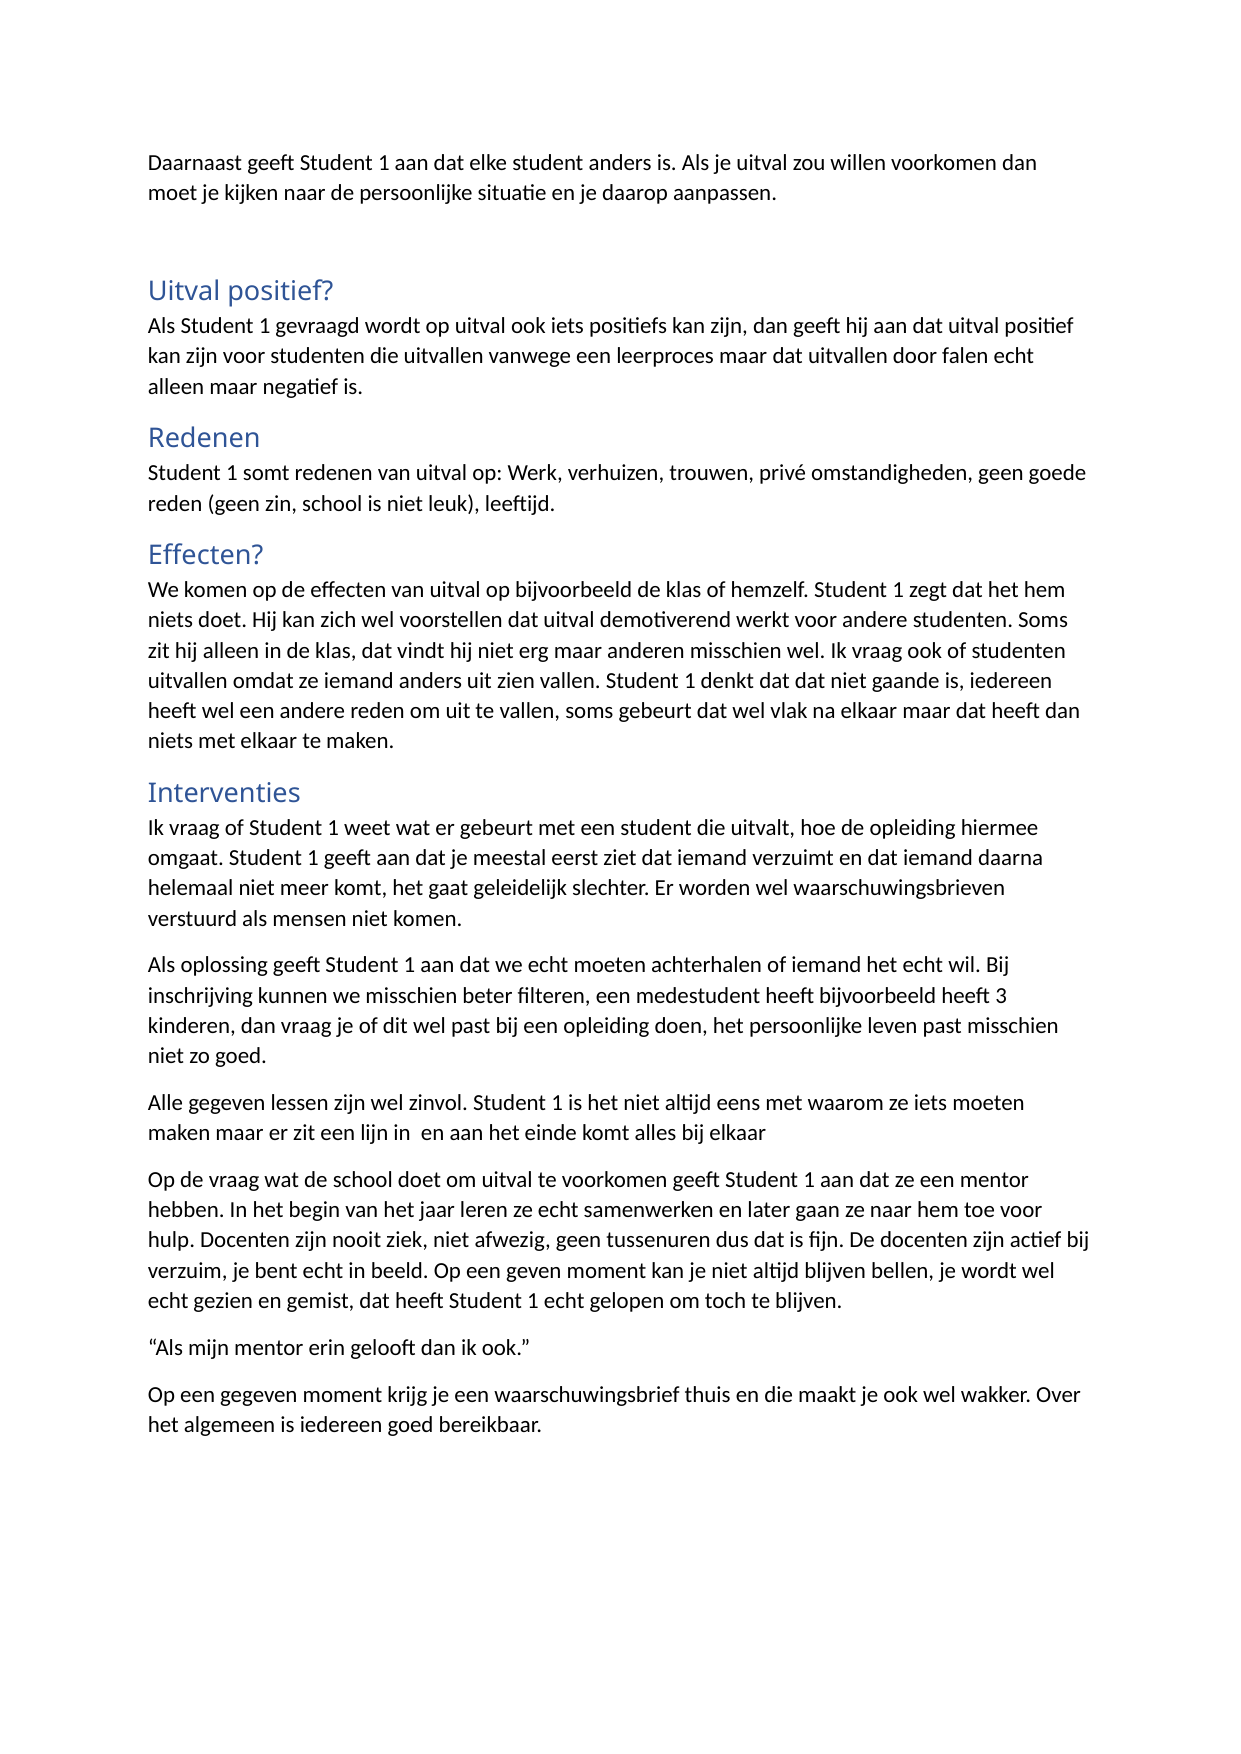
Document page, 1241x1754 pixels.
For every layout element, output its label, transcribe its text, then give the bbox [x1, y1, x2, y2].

text Ik vraag of Student 1 weet wat er gebeurt met een student die uitvalt, hoe de opleiding hiermee omgaat. Student 1 geeft aan dat je meestal eerst ziet dat iemand verzuimt en dat iemand daarna helemaal niet meer komt, het gaat geleidelijk slechter. Er worden wel waarschuwingsbrieven verstuurd als mensen niet komen. [148, 813, 1093, 932]
text Alle gegeven lessen zijn wel zinvol. Student 1 is het niet altijd eens met waarom ze iets moeten maken maar er zit een lijn in en aan het einde komt alles bij elkaar [148, 1088, 1093, 1146]
text We komen op de effecten van uitval op bijvoorbeeld de klas of hemzelf. Student 1 zegt dat het hem niets doet. Hij kan zich wel voorstellen dat uitval demotiverend werkt voor andere studenten. Soms zit hij alleen in de klas, dat vindt hij niet erg maar anderen misschien wel. Ik vraag ook of studenten uitvallen omdat ze iemand anders uit zien vallen. Student 1 denkt dat dat niet gaande is, iedereen heeft wel een andere reden om uit te vallen, soms gebeurt dat wel vlak na elkaar maar dat heeft dan niets met elkaar te maken. [148, 575, 1093, 754]
text Op een gegeven moment krijg je een waarschuwingsbrief thuis en die maakt je ook wel wakker. Over het algemeen is iedereen goed bereikbaar. [148, 1380, 1093, 1438]
text Als Student 1 gevraagd wordt op uitval ook iets positiefs kan zijn, dan geeft hij aan dat uitval positief kan zijn voor studenten die uitvallen vanwege een leerproces maar dat uitvallen door falen echt alleen maar negatief is. [148, 311, 1093, 400]
text Op de vraag wat de school doet om uitval te voorkomen geeft Student 1 aan dat ze een mentor hebben. In het begin van het jaar leren ze echt samenwerken en later gaan ze naar hem toe voor hulp. Docenten zijn nooit ziek, niet afwezig, geen tussenuren dus dat is fijn. De docenten zijn actief bij verzuim, je bent echt in beeld. Op een geven moment kan je niet altijd blijven bellen, je wordt wel echt gezien en gemist, dat heeft Student 1 echt gelopen om toch te blijven. [148, 1165, 1093, 1314]
subtitle Interventies [148, 773, 1093, 810]
subtitle Uitval positief? [148, 272, 1093, 308]
text Daarnaast geeft Student 1 aan dat elke student anders is. Als je uitval zou willen voorkomen dan moet je kijken naar de persoonlijke situatie en je daarop aanpassen. [148, 148, 1093, 206]
subtitle Effecten? [148, 536, 1093, 572]
text Als oplossing geeft Student 1 aan dat we echt moeten achterhalen of iemand het echt wil. Bij inschrijving kunnen we misschien beter filteren, een medestudent heeft bijvoorbeeld heeft 3 kinderen, dan vraag je of dit wel past bij een opleiding doen, het persoonlijke leven past misschien niet zo goed. [148, 951, 1093, 1069]
text “Als mijn mentor erin gelooft dan ik ook.” [148, 1333, 1093, 1361]
text Student 1 somt redenen van uitval op: Werk, verhuizen, trouwen, privé omstandigheden, geen goede reden (geen zin, school is niet leuk), leeftijd. [148, 458, 1093, 517]
subtitle Redenen [148, 419, 1093, 456]
